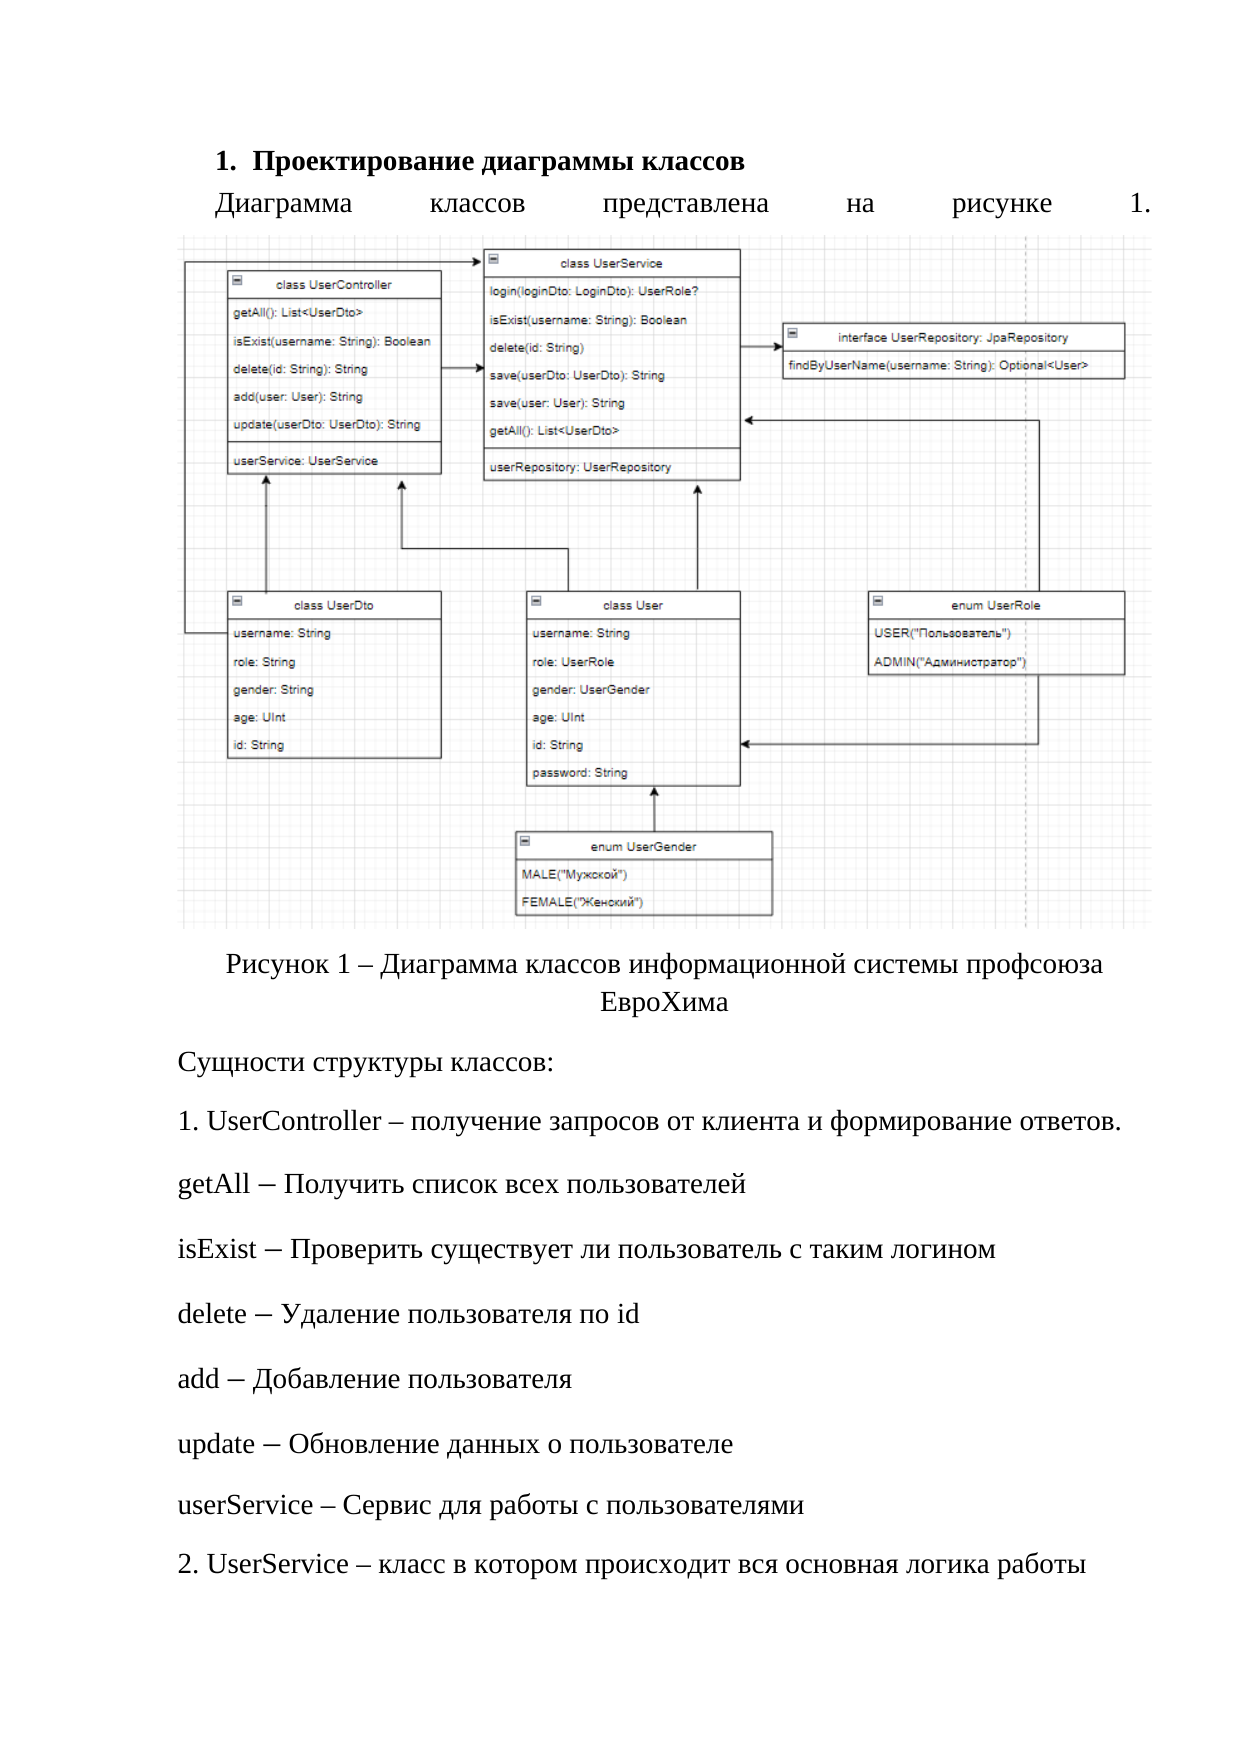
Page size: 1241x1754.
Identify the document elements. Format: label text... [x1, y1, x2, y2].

text getAll – Получить список всех пользователей [177, 1162, 1152, 1201]
text Рисунок 1 – Диаграмма классов информационной системы профсоюза ЕвроХима [177, 946, 1152, 1018]
subtitle Проектирование диаграммы классов [215, 143, 1152, 177]
text Диаграмма классов представлена на рисунке 1. [177, 186, 1152, 235]
text delete – Удаление пользователя по id [177, 1292, 1152, 1331]
text isExist – Проверить существует ли пользователь с таким логином [177, 1227, 1152, 1266]
text 2. UserService – класс в котором происходит вся основная логика работы [177, 1546, 1152, 1580]
text Сущности структуры классов: [177, 1044, 1152, 1077]
text add – Добавление пользователя [177, 1357, 1152, 1396]
text userService – Сервис для работы с пользователями [177, 1487, 1152, 1521]
picture [177, 235, 1152, 929]
text update – Обновление данных о пользователе [177, 1422, 1152, 1460]
text 1. UserController – получение запросов от клиента и формирование ответов. [177, 1103, 1152, 1137]
